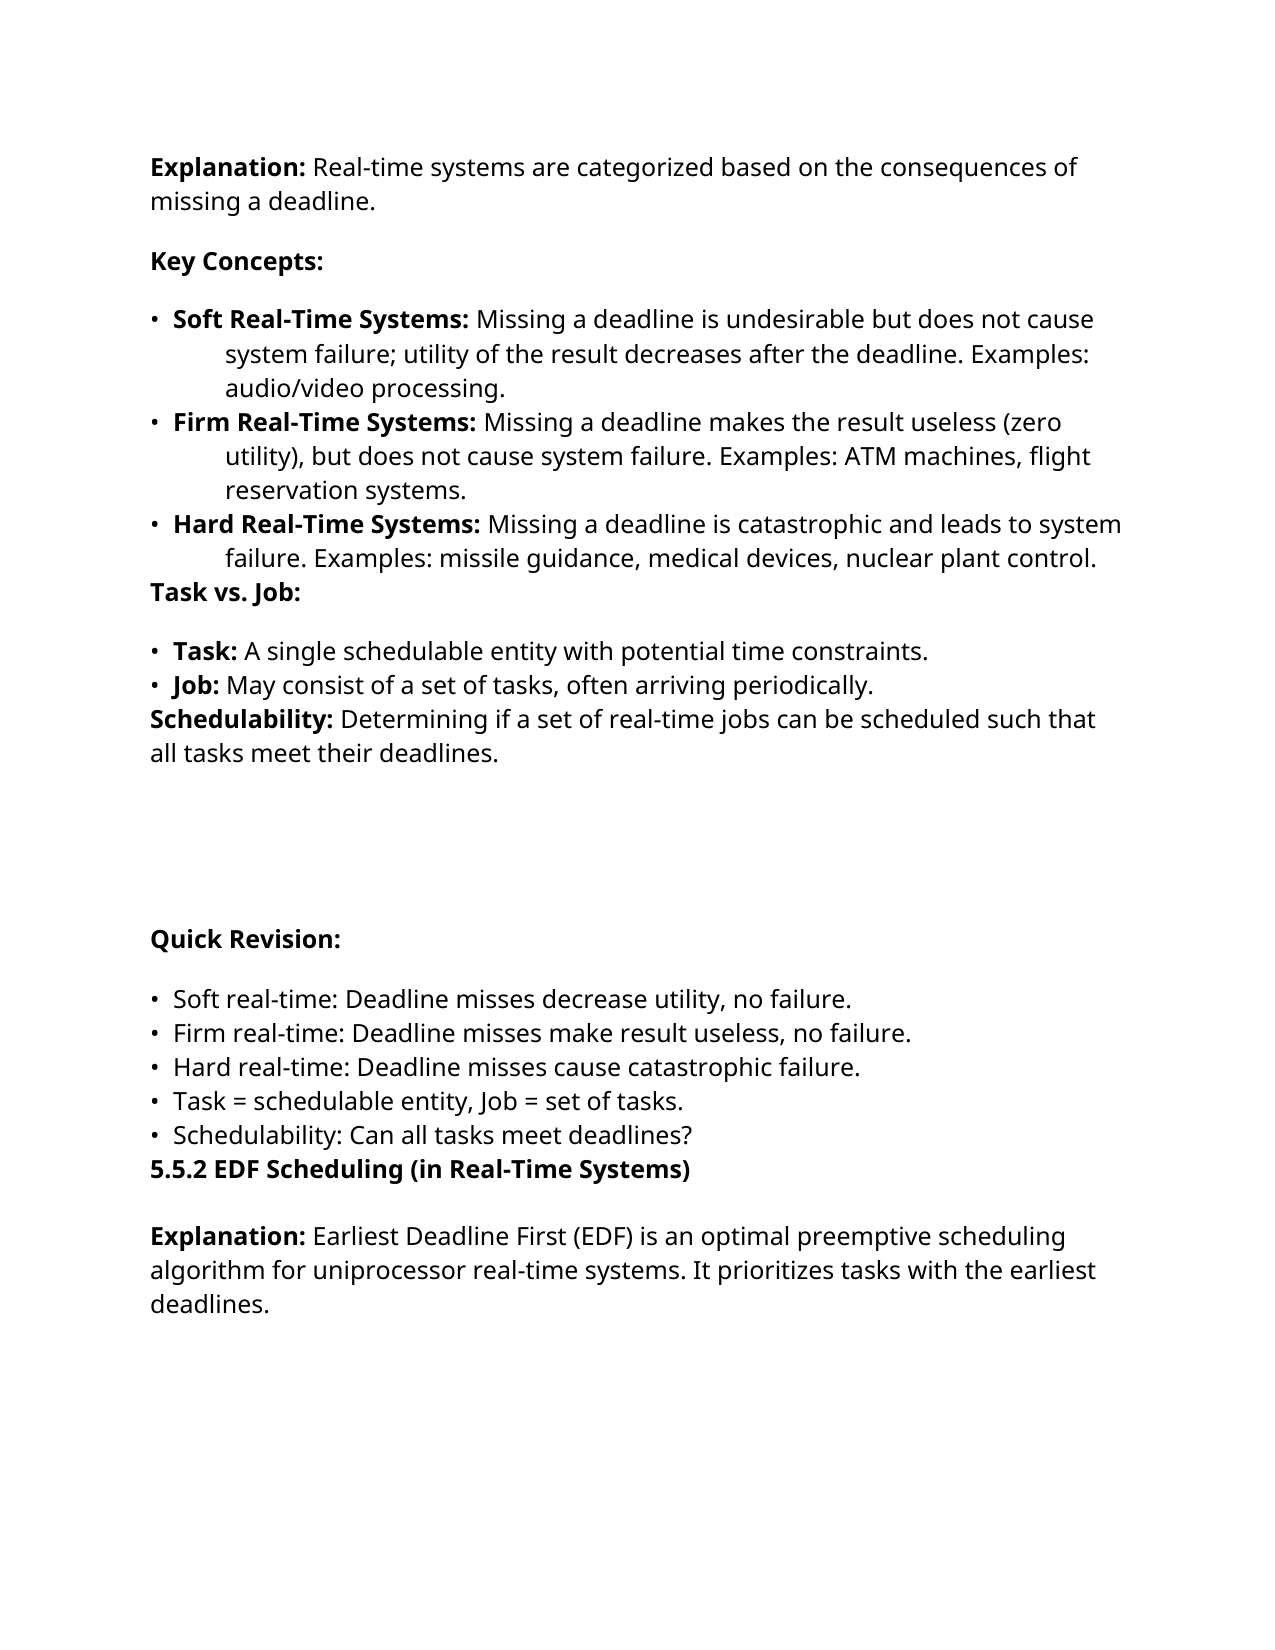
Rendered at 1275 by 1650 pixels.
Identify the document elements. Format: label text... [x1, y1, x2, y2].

list Job: May consist of a set of tasks, often arriving periodically. [150, 668, 1125, 702]
text Schedulability: Determining if a set of real-time jobs can be scheduled such that all tasks meet their deadlines. [150, 702, 1125, 770]
list Task = schedulable entity, Job = set of tasks. [150, 1083, 1125, 1117]
list Task: A single schedulable entity with potential time constraints. [150, 634, 1125, 668]
text Explanation: Real-time systems are categorized based on the consequences of missing a deadline. [150, 150, 1125, 218]
list Hard real-time: Deadline misses cause catastrophic failure. [150, 1049, 1125, 1083]
text Task vs. Job: [150, 575, 1125, 609]
text 5.5.2 EDF Scheduling (in Real-Time Systems) [150, 1152, 1125, 1186]
list Firm Real-Time Systems: Missing a deadline makes the result useless (zero utility), but does not cause system failure. Examples: ATM machines, flight reservation systems. [150, 404, 1125, 507]
list Schedulability: Can all tasks meet deadlines? [150, 1117, 1125, 1152]
text Explanation: Earliest Deadline First (EDF) is an optimal preemptive scheduling algorithm for uniprocessor real-time systems. It prioritizes tasks with the earliest deadlines. [150, 1219, 1125, 1321]
text Quick Revision: [150, 922, 1125, 956]
list Soft Real-Time Systems: Missing a deadline is undesirable but does not cause system failure; utility of the result decreases after the deadline. Examples: audio/video processing. [150, 302, 1125, 404]
list Hard Real-Time Systems: Missing a deadline is catastrophic and leads to system failure. Examples: missile guidance, medical devices, nuclear plant control. [150, 507, 1125, 575]
list Soft real-time: Deadline misses decrease utility, no failure. [150, 981, 1125, 1015]
list Firm real-time: Deadline misses make result useless, no failure. [150, 1015, 1125, 1049]
text Key Concepts: [150, 243, 1125, 277]
